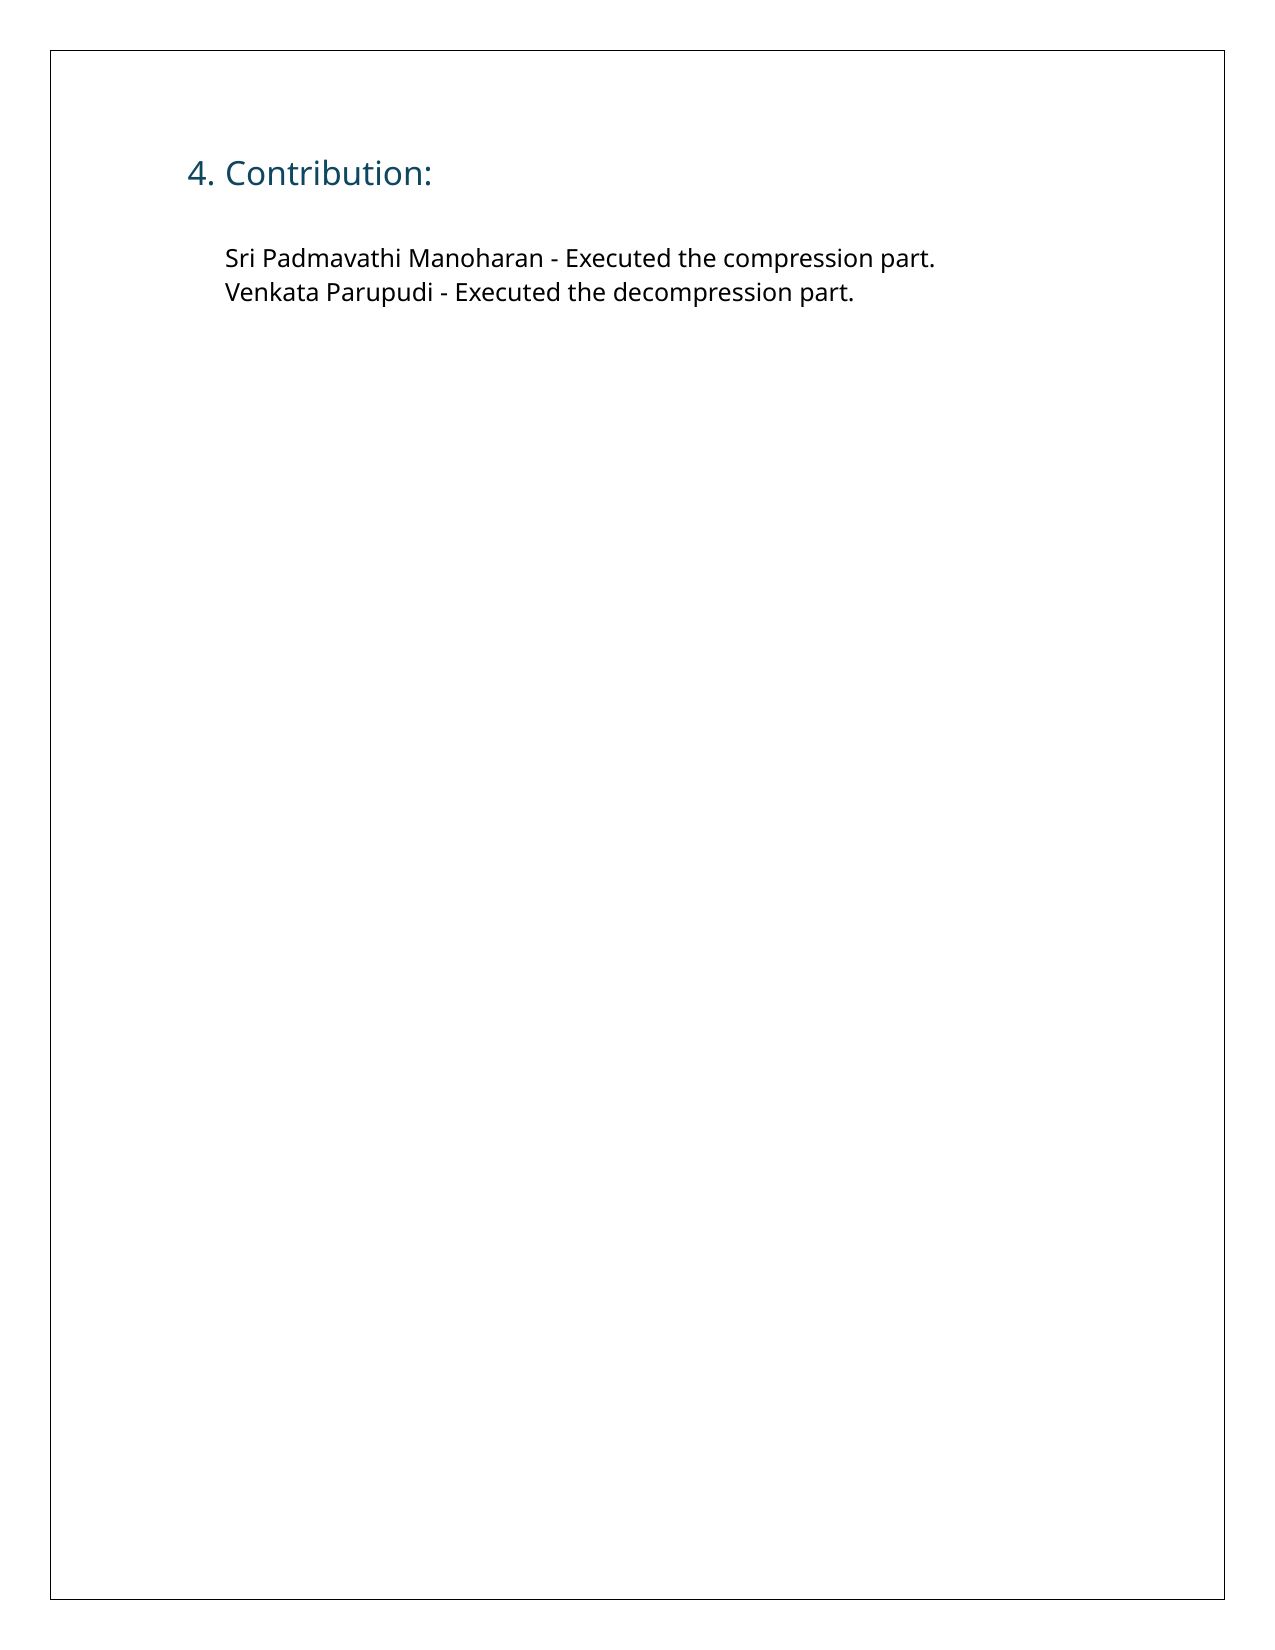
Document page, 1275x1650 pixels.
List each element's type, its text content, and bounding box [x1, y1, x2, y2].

text Venkata Parupudi - Executed the decompression part. [225, 275, 1125, 309]
list Contribution: [187, 150, 1125, 195]
text Sri Padmavathi Manoharan - Executed the compression part. [225, 241, 1125, 275]
